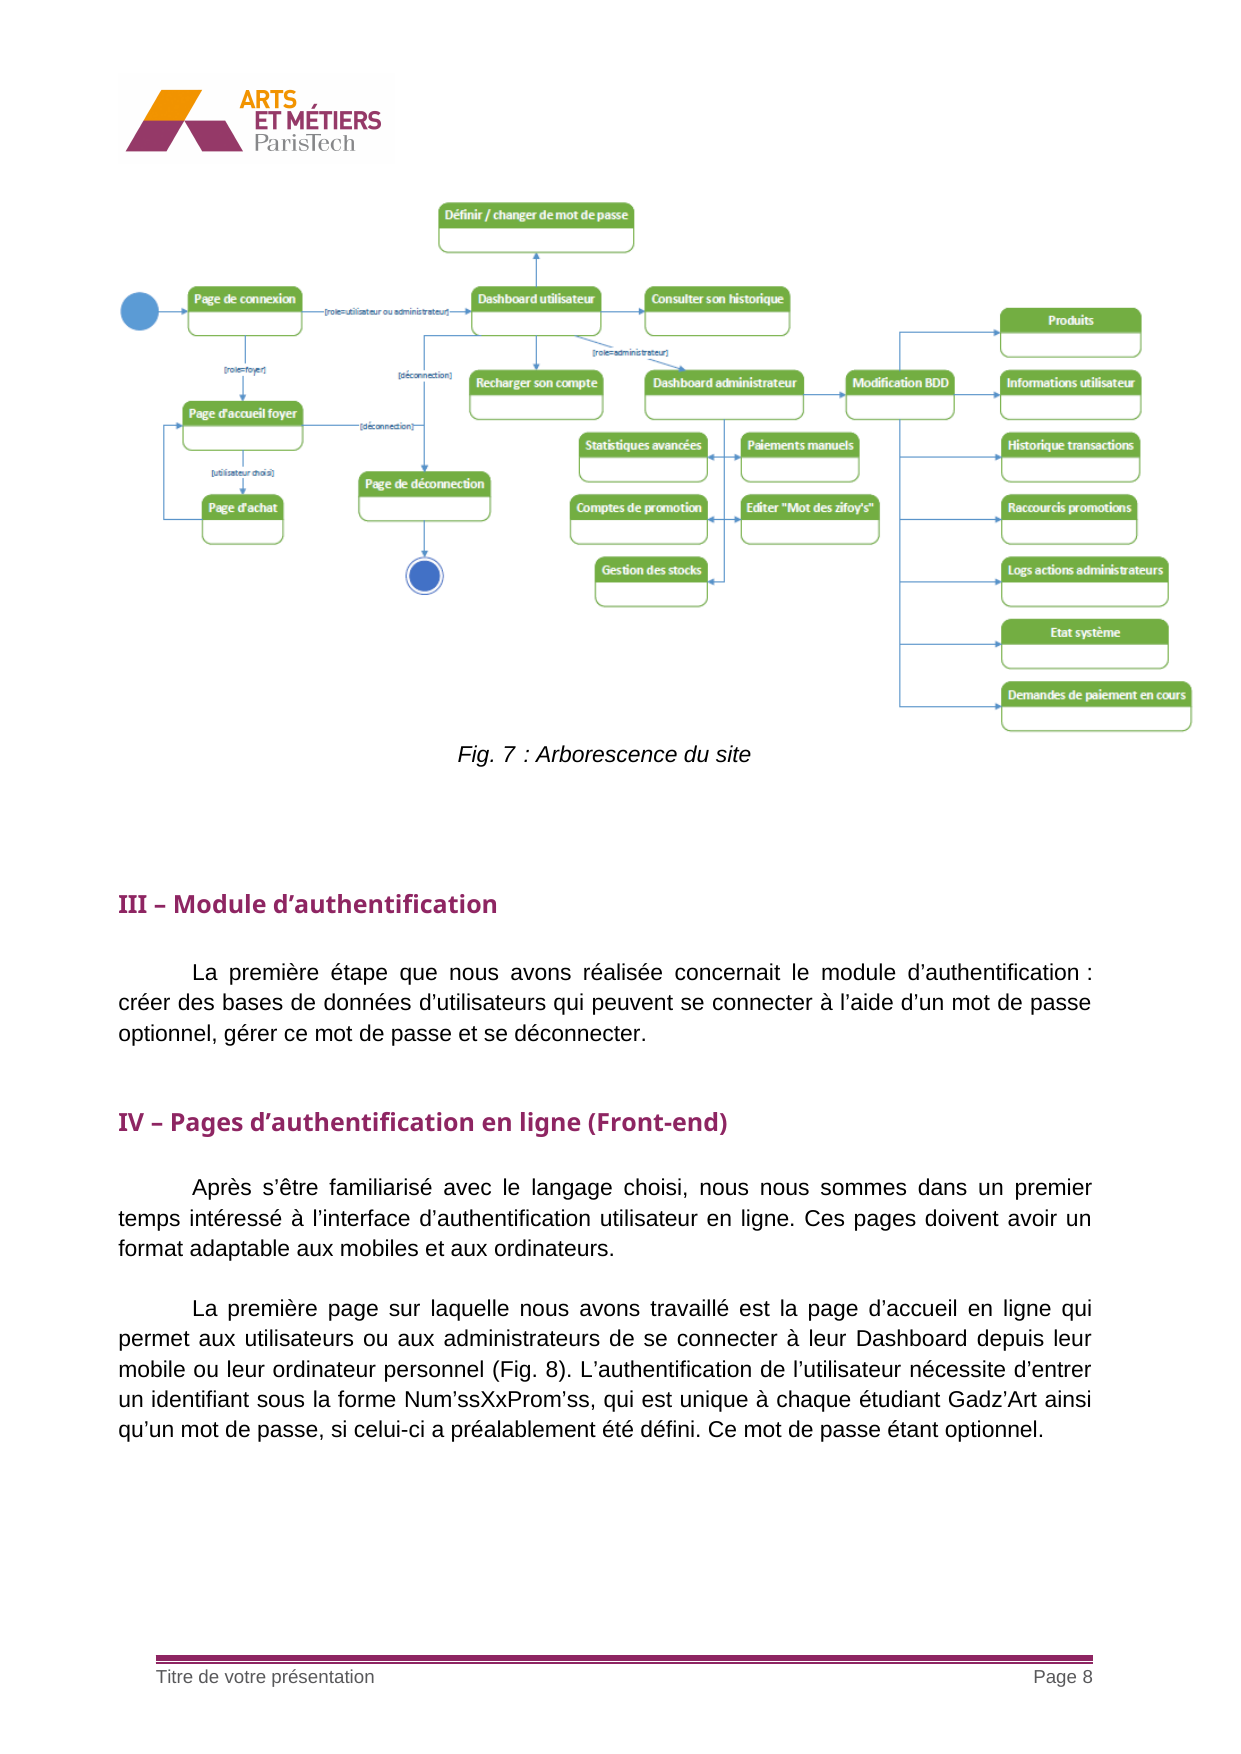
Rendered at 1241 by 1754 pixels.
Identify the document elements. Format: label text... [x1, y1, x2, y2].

text Après s’être familiarisé avec le langage choisi, nous nous sommes dans un premier temps intéressé à l’interface d’authentification utilisateur en ligne. Ces pages doivent avoir un format adaptable aux mobiles et aux ordinateurs. [118, 1174, 1093, 1261]
picture [118, 192, 1196, 738]
text III – Module d’authentification [118, 887, 1093, 921]
text La première page sur laquelle nous avons travaillé est la page d’accueil en ligne qui permet aux utilisateurs ou aux administrateurs de se connecter à leur Dashboard depuis leur mobile ou leur ordinateur personnel (Fig. 8). L’authentification de l’utilisateur nécessite d’entrer un identifiant sous la forme Num’ssXxProm’ss, qui est unique à chaque étudiant Gadz’Art ainsi qu’un mot de passe, si celui-ci a préalablement été défini. Ce mot de passe étant optionnel. [118, 1295, 1093, 1442]
text La première étape que nous avons réalisée concernait le module d’authentification : créer des bases de données d’utilisateurs qui peuvent se connecter à l’aide d’un mot de passe optionnel, gérer ce mot de passe et se déconnecter. [118, 959, 1093, 1046]
picture [118, 73, 395, 164]
text IV – Pages d’authentification en ligne (Front-end) [118, 1105, 1093, 1139]
text Fig. 7 : Arborescence du site [118, 741, 1093, 767]
